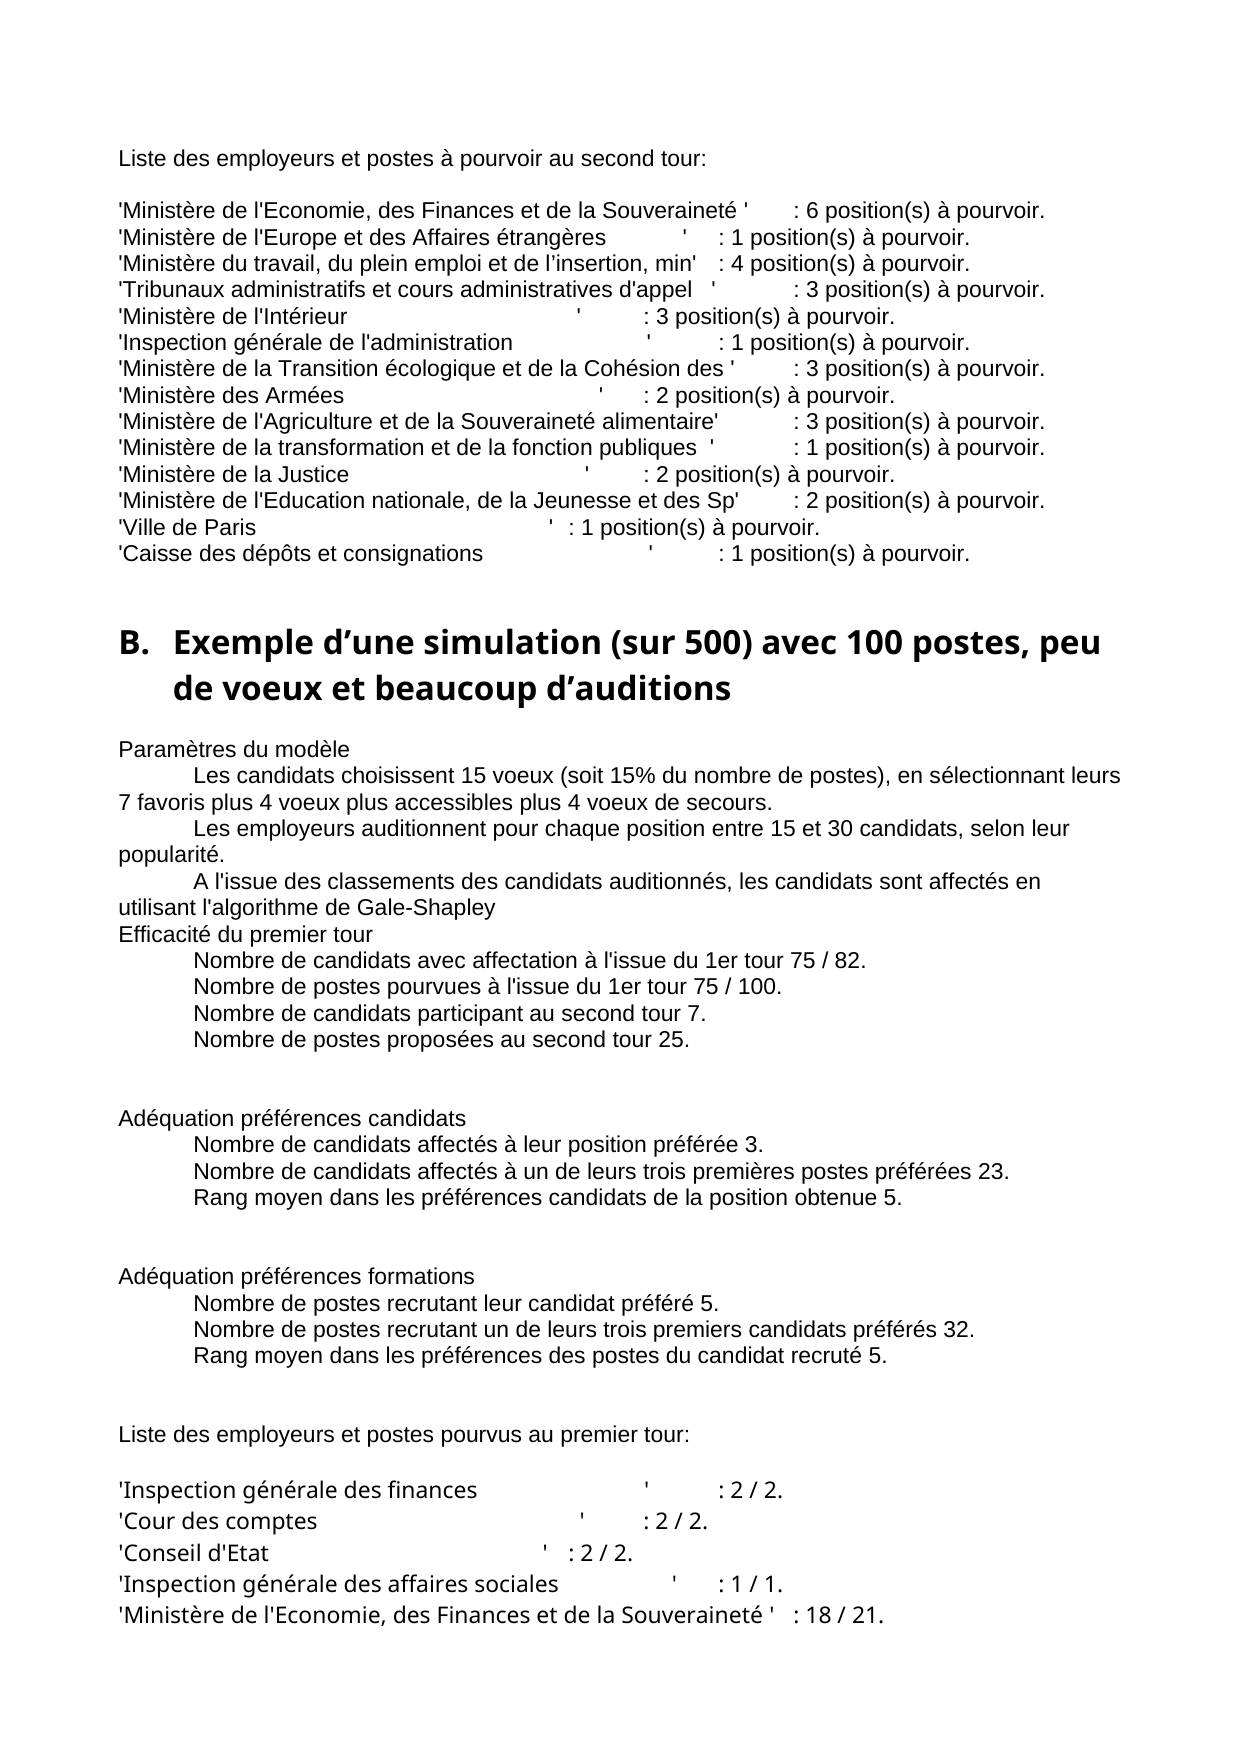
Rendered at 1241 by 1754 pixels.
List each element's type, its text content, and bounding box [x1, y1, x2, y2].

text 'Tribunaux administratifs et cours administratives d'appel ' : 3 position(s) à pourvoir. [118, 276, 1122, 303]
text Nombre de candidats affectés à un de leurs trois premières postes préférées 23. [118, 1158, 1122, 1184]
text 'Cour des comptes ' : 2 / 2. [118, 1505, 1122, 1536]
text 'Ministère de l'Economie, des Finances et de la Souveraineté ' : 6 position(s) à pourvoir. [118, 197, 1122, 223]
text 'Inspection générale de l'administration ' : 1 position(s) à pourvoir. [118, 329, 1122, 355]
text Nombre de postes recrutant leur candidat préféré 5. [118, 1289, 1122, 1316]
text Nombre de postes pourvues à l'issue du 1er tour 75 / 100. [118, 973, 1122, 999]
text 'Ministère de la Transition écologique et de la Cohésion des ' : 3 position(s) à pourvoir. [118, 355, 1122, 382]
text 'Ministère des Armées ' : 2 position(s) à pourvoir. [118, 382, 1122, 408]
text 'Conseil d'Etat ' : 2 / 2. [118, 1536, 1122, 1568]
text Rang moyen dans les préférences des postes du candidat recruté 5. [118, 1342, 1122, 1368]
text 'Ministère de l'Agriculture et de la Souveraineté alimentaire' : 3 position(s) à pourvoir. [118, 408, 1122, 434]
text A l'issue des classements des candidats auditionnés, les candidats sont affectés en utilisant l'algorithme de Gale-Shapley [118, 868, 1122, 921]
text 'Ministère du travail, du plein emploi et de l’insertion, min' : 4 position(s) à pourvoir. [118, 250, 1122, 276]
text Adéquation préférences candidats [118, 1105, 1122, 1131]
text 'Inspection générale des affaires sociales ' : 1 / 1. [118, 1568, 1122, 1599]
text Nombre de candidats avec affectation à l'issue du 1er tour 75 / 82. [118, 947, 1122, 973]
text Adéquation préférences formations [118, 1263, 1122, 1289]
text 'Ministère de l'Intérieur ' : 3 position(s) à pourvoir. [118, 303, 1122, 329]
text 'Ministère de l'Education nationale, de la Jeunesse et des Sp' : 2 position(s) à pourvoir. [118, 487, 1122, 513]
list Exemple d’une simulation (sur 500) avec 100 postes, peu de voeux et beaucoup d’auditions [118, 619, 1122, 710]
text 'Ministère de la Justice ' : 2 position(s) à pourvoir. [118, 461, 1122, 487]
text Nombre de candidats participant au second tour 7. [118, 999, 1122, 1026]
text Liste des employeurs et postes pourvus au premier tour: [118, 1421, 1122, 1448]
text 'Ministère de l'Economie, des Finances et de la Souveraineté ' : 18 / 21. [118, 1599, 1122, 1630]
text 'Inspection générale des finances ' : 2 / 2. [118, 1474, 1122, 1505]
text Nombre de postes recrutant un de leurs trois premiers candidats préférés 32. [118, 1316, 1122, 1342]
text 'Ministère de la transformation et de la fonction publiques ' : 1 position(s) à pourvoir. [118, 434, 1122, 461]
text Les employeurs auditionnent pour chaque position entre 15 et 30 candidats, selon leur popularité. [118, 815, 1122, 868]
text Nombre de candidats affectés à leur position préférée 3. [118, 1131, 1122, 1158]
text Les candidats choisissent 15 voeux (soit 15% du nombre de postes), en sélectionnant leurs 7 favoris plus 4 voeux plus accessibles plus 4 voeux de secours. [118, 762, 1122, 815]
text Liste des employeurs et postes à pourvoir au second tour: [118, 144, 1122, 171]
text Rang moyen dans les préférences candidats de la position obtenue 5. [118, 1184, 1122, 1210]
text Nombre de postes proposées au second tour 25. [118, 1026, 1122, 1052]
text 'Caisse des dépôts et consignations ' : 1 position(s) à pourvoir. [118, 540, 1122, 566]
text 'Ville de Paris ' : 1 position(s) à pourvoir. [118, 513, 1122, 540]
text Efficacité du premier tour [118, 921, 1122, 947]
text 'Ministère de l'Europe et des Affaires étrangères ' : 1 position(s) à pourvoir. [118, 223, 1122, 250]
text Paramètres du modèle [118, 736, 1122, 762]
